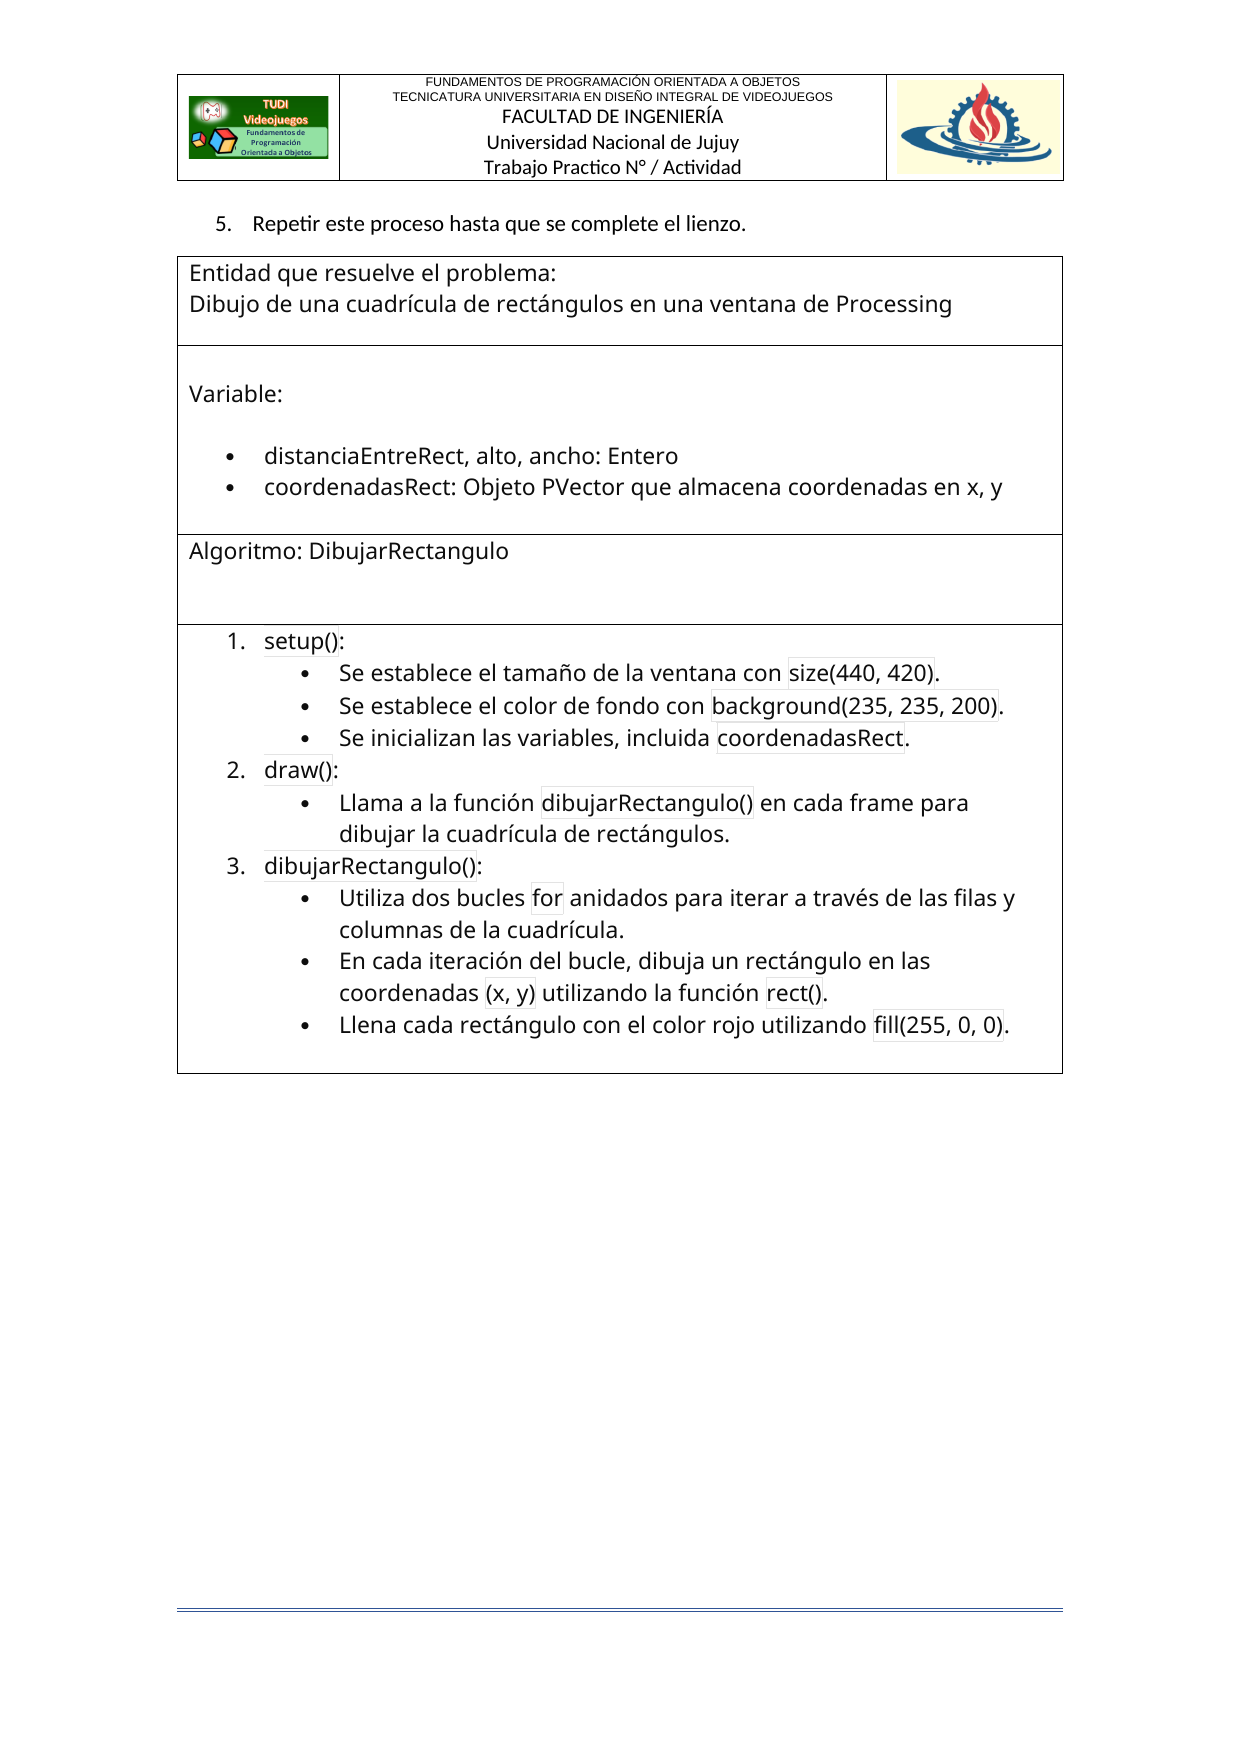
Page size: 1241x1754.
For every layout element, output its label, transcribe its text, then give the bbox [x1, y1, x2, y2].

picture [897, 80, 1060, 174]
table_cell Algoritmo: DibujarRectangulo [178, 535, 1062, 623]
table_cell Variable: distanciaEntreRect, alto, ancho: Entero coordenadasRect: Objeto PVector que almacena coordenadas en x, y [178, 346, 1062, 534]
table_cell setup(): Se establece el tamaño de la ventana con size(440, 420). Se establece el color de fondo con background(235, 235, 200). Se inicializan las variables, incluida coordenadasRect. draw(): Llama a la función dibujarRectangulo() en cada frame para dibujar la cuadrícula de rectángulos. dibujarRectangulo(): Utiliza dos bucles for anidados para iterar a través de las filas y columnas de la cuadrícula. En cada iteración del bucle, dibuja un rectángulo en las coordenadas (x, y) utilizando la función rect(). Llena cada rectángulo con el color rojo utilizando fill(255, 0, 0). [178, 625, 1062, 1072]
list Repetir este proceso hasta que se complete el lienzo. [215, 209, 1063, 237]
picture [188, 96, 329, 159]
table_header Entidad que resuelve el problema: Dibujo de una cuadrícula de rectángulos en una ventana de Processing [178, 257, 1062, 345]
